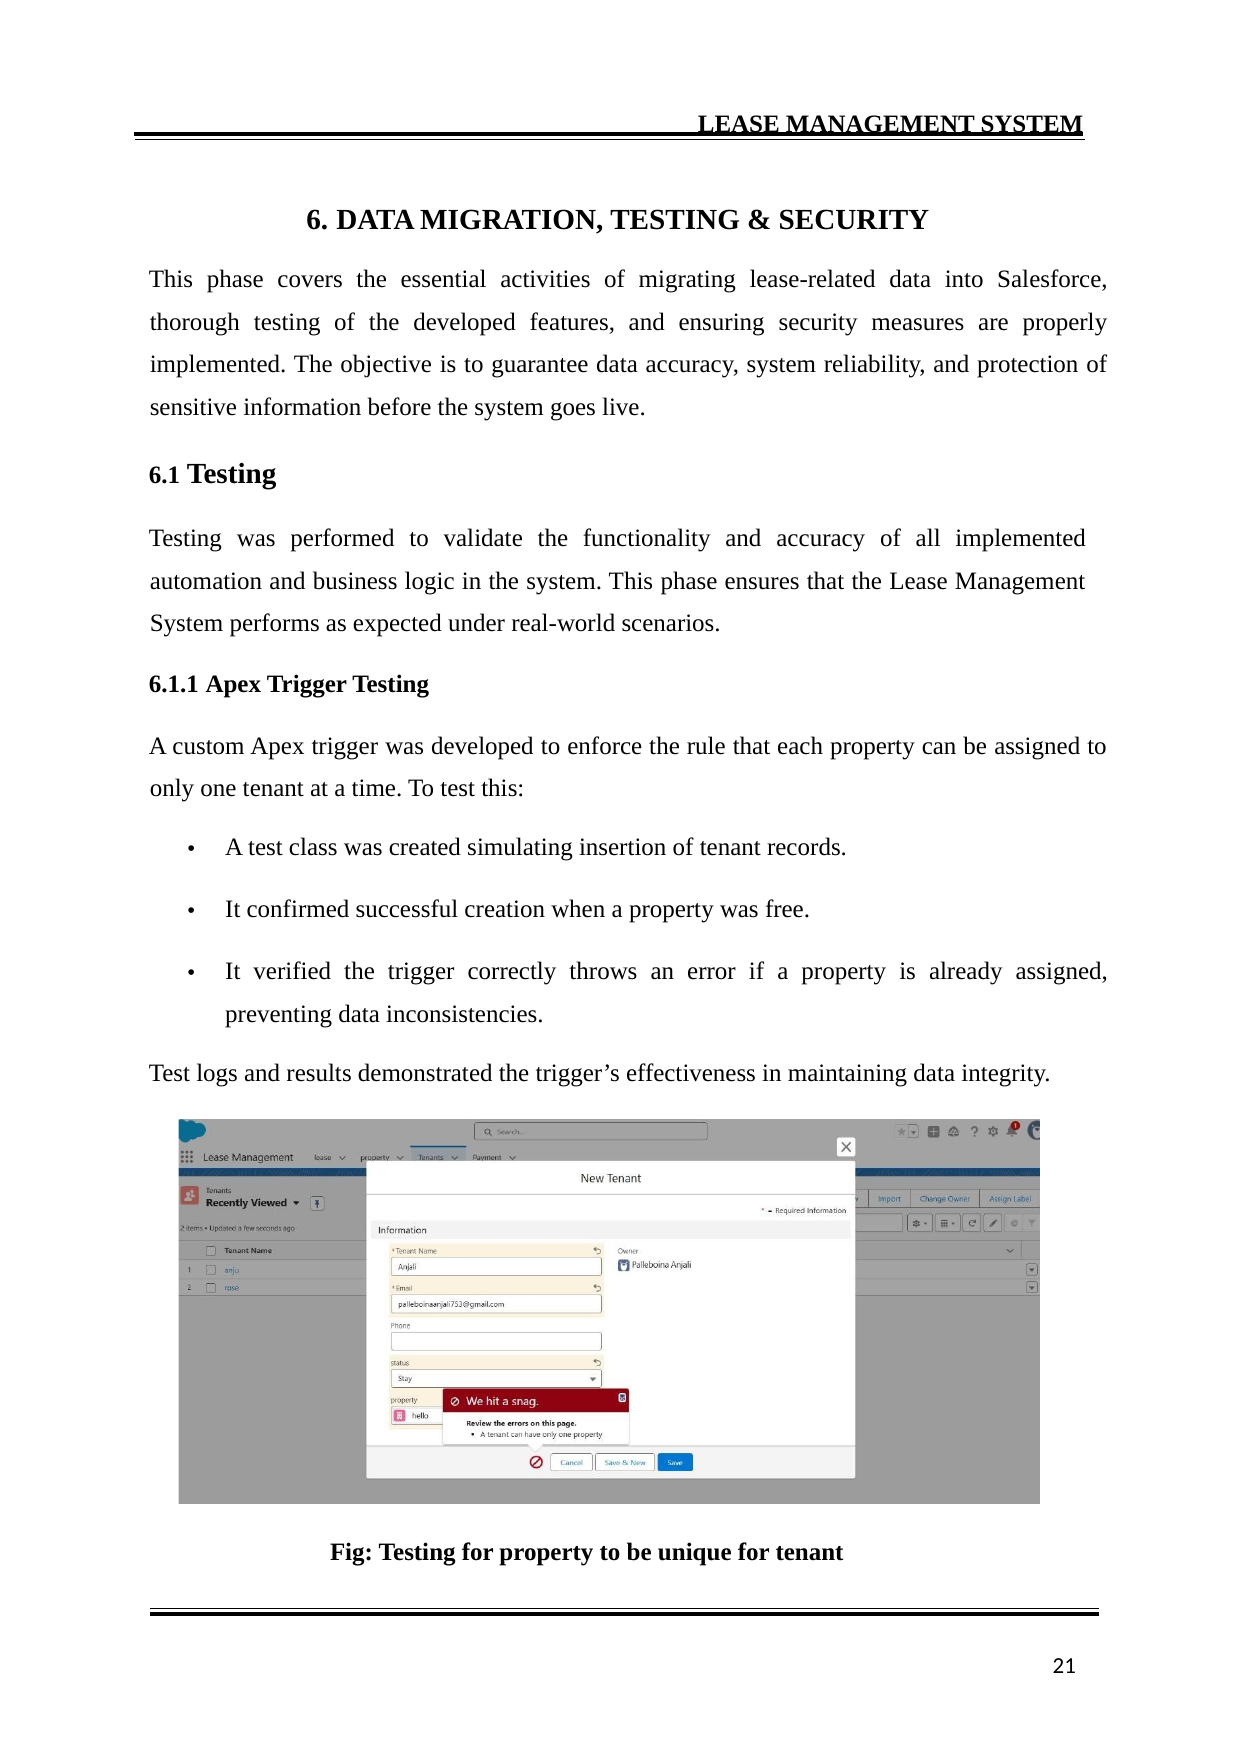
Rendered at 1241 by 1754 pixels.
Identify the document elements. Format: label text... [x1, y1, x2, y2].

text Testing was performed to validate the functionality and accuracy of all implemented automation and business logic in the system. This phase ensures that the Lease Management System performs as expected under real-world scenarios. [148, 523, 1087, 637]
subtitle 6.1 Testing [148, 456, 1113, 490]
list It verified the trigger correctly throws an error if a property is already assigned, preventing data inconsistencies. [187, 956, 1109, 1027]
text A custom Apex trigger was developed to enforce the rule that each property can be assigned to only one tenant at a time. To test this: [148, 731, 1109, 802]
text 6.1.1 Apex Trigger Testing [148, 669, 1113, 698]
picture [178, 1119, 1040, 1504]
list A test class was created simulating insertion of tenant records. [187, 832, 1109, 861]
text This phase covers the essential activities of migrating lease-related data into Salesforce, thorough testing of the developed features, and ensuring security measures are properly implemented. The objective is to guarantee data accuracy, system reliability, and protection of sensitive information before the system goes live. [148, 264, 1109, 421]
subtitle 6. DATA MIGRATION, TESTING & SECURITY [147, 202, 1088, 235]
text Fig: Testing for property to be unique for tenant [148, 1537, 1113, 1566]
text Test logs and results demonstrated the trigger’s effectiveness in maintaining data integrity. [148, 1058, 1109, 1087]
list It confirmed successful creation when a property was free. [187, 894, 1109, 923]
